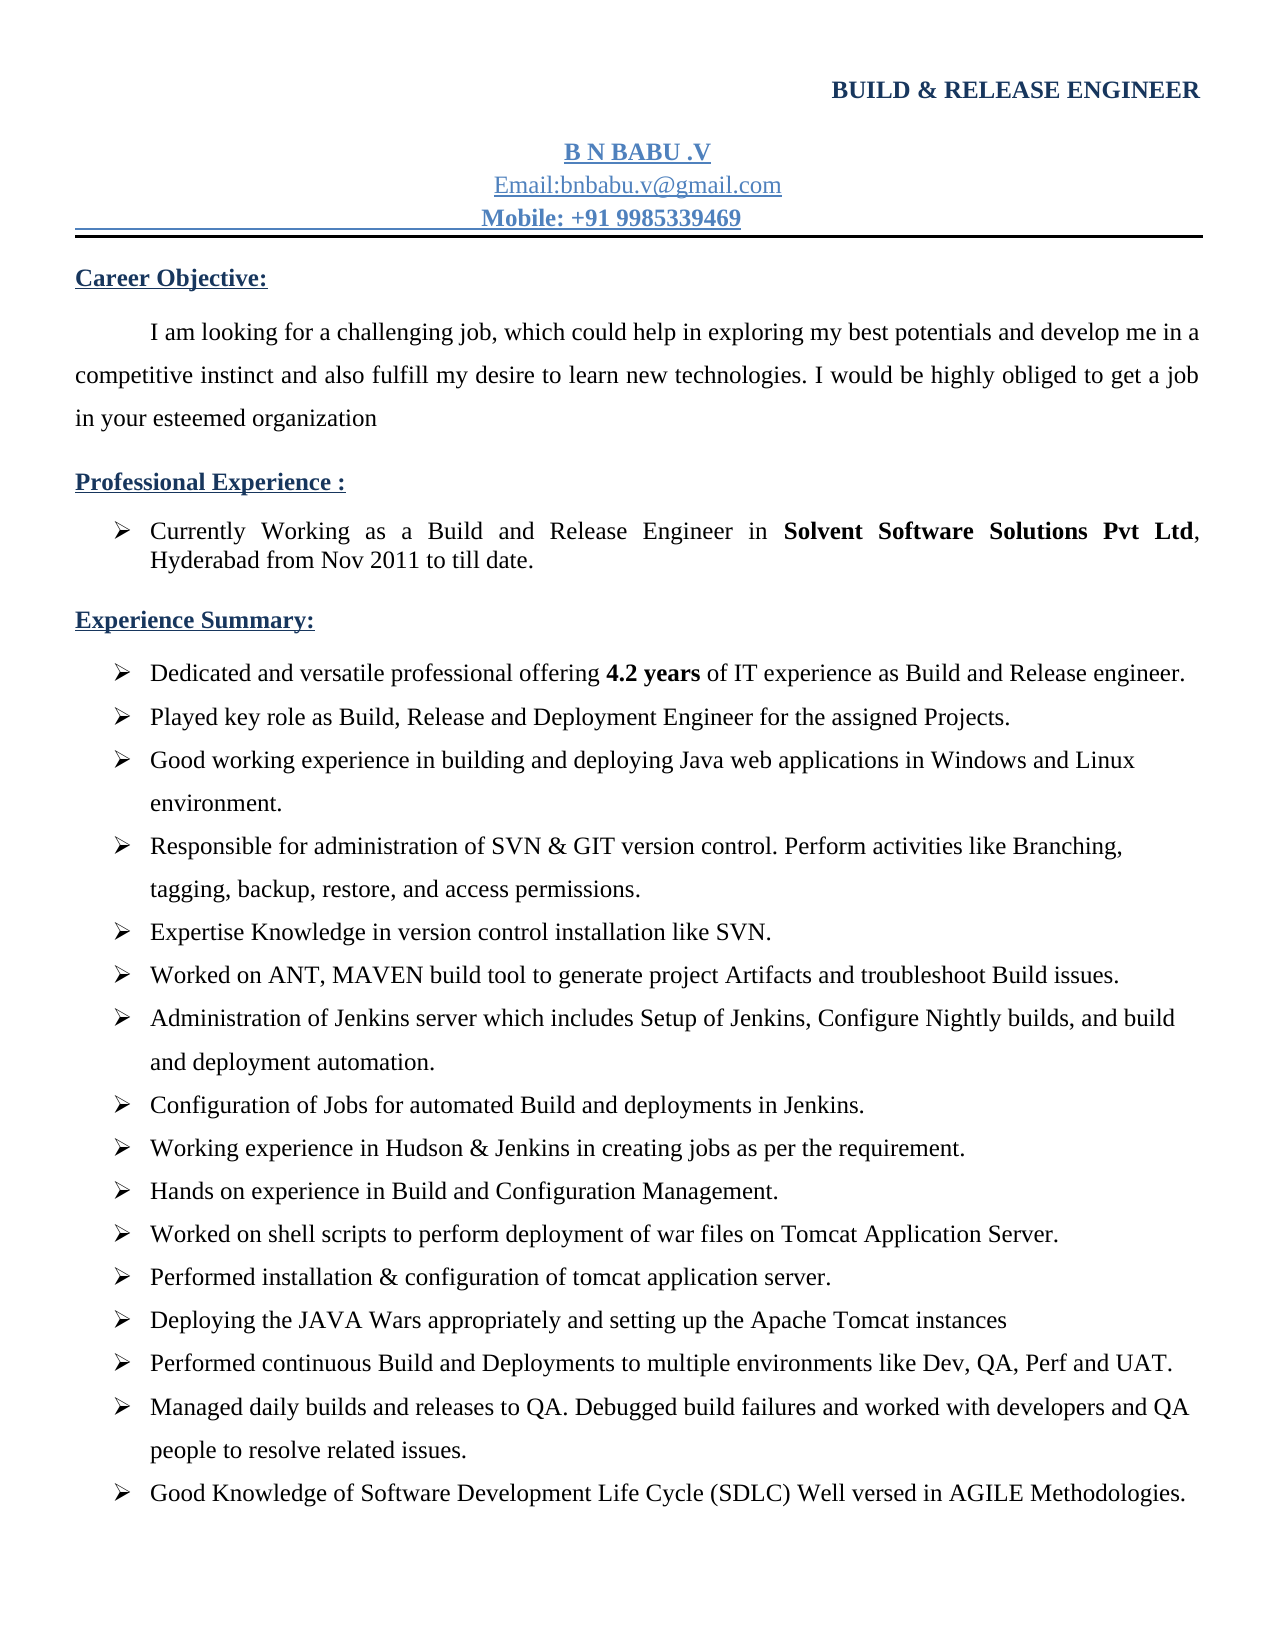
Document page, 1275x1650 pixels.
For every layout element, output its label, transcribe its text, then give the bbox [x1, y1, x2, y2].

list Performed continuous Build and Deployments to multiple environments like Dev, QA, Perf and UAT. [112, 1348, 1200, 1377]
text Experience Summary: [75, 605, 1200, 633]
list Working experience in Hudson & Jenkins in creating jobs as per the requirement. [112, 1133, 1200, 1162]
list Played key role as Build, Release and Deployment Engineer for the assigned Projects. [112, 702, 1200, 730]
list Responsible for administration of SVN & GIT version control. Perform activities like Branching, tagging, backup, restore, and access permissions. [112, 831, 1200, 903]
text Career Objective: [75, 263, 1200, 291]
list Expertise Knowledge in version control installation like SVN. [112, 917, 1200, 946]
list Configuration of Jobs for automated Build and deployments in Jenkins. [112, 1090, 1200, 1118]
list Dedicated and versatile professional offering 4.2 years of IT experience as Build and Release engineer. [112, 658, 1200, 687]
text I am looking for a challenging job, which could help in exploring my best potentials and develop me in a competitive instinct and also fulfill my desire to learn new technologies. I would be highly obliged to get a job in your esteemed organization [75, 317, 1200, 432]
list Currently Working as a Build and Release Engineer in Solvent Software Solutions Pvt Ltd, Hyderabad from Nov 2011 to till date. [112, 516, 1200, 574]
list Managed daily builds and releases to QA. Debugged build failures and worked with developers and QA people to resolve related issues. [112, 1392, 1200, 1463]
list Worked on ANT, MAVEN build tool to generate project Artifacts and troubleshoot Build issues. [112, 960, 1200, 989]
subtitle Email:bnbabu.v@gmail.com [75, 170, 1200, 199]
subtitle B N BABU .V [75, 137, 1200, 166]
list Good Knowledge of Software Development Life Cycle (SDLC) Well versed in AGILE Methodologies. [112, 1478, 1200, 1507]
list Good working experience in building and deploying Java web applications in Windows and Linux environment. [112, 745, 1200, 817]
list Administration of Jenkins server which includes Setup of Jenkins, Configure Nightly builds, and build and deployment automation. [112, 1003, 1200, 1075]
list Deploying the JAVA Wars appropriately and setting up the Apache Tomcat instances [112, 1305, 1200, 1334]
list Worked on shell scripts to perform deployment of war files on Tomcat Application Server. [112, 1219, 1200, 1248]
list Hands on experience in Build and Configuration Management. [112, 1176, 1200, 1205]
text Professional Experience : [75, 467, 1200, 496]
list Performed installation & configuration of tomcat application server. [112, 1262, 1200, 1291]
subtitle Mobile: +91 9985339469 [75, 203, 1200, 232]
